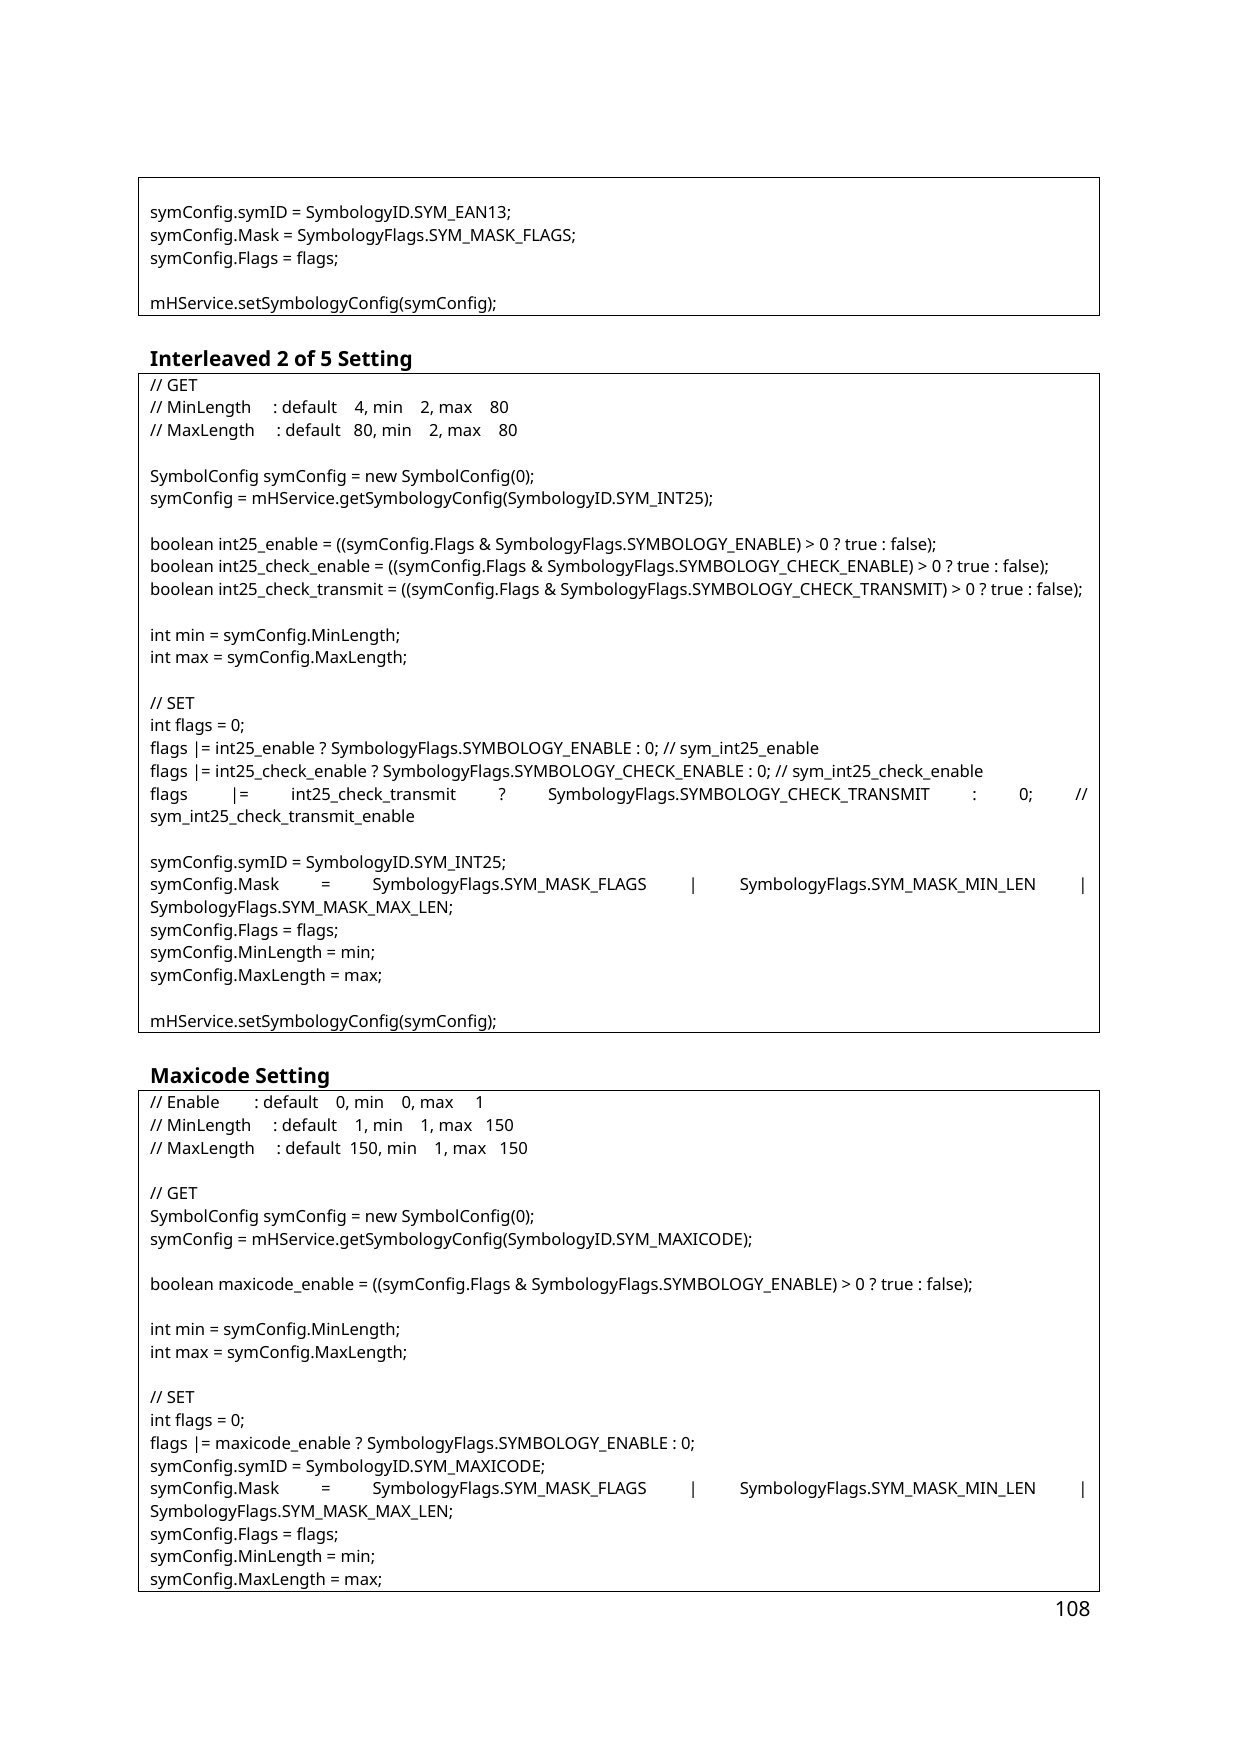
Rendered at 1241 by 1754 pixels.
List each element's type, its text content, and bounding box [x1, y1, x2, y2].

text Maxicode Setting [150, 1061, 1090, 1090]
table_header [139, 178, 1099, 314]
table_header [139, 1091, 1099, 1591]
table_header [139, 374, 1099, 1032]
text Interleaved 2 of 5 Setting [150, 344, 1090, 372]
